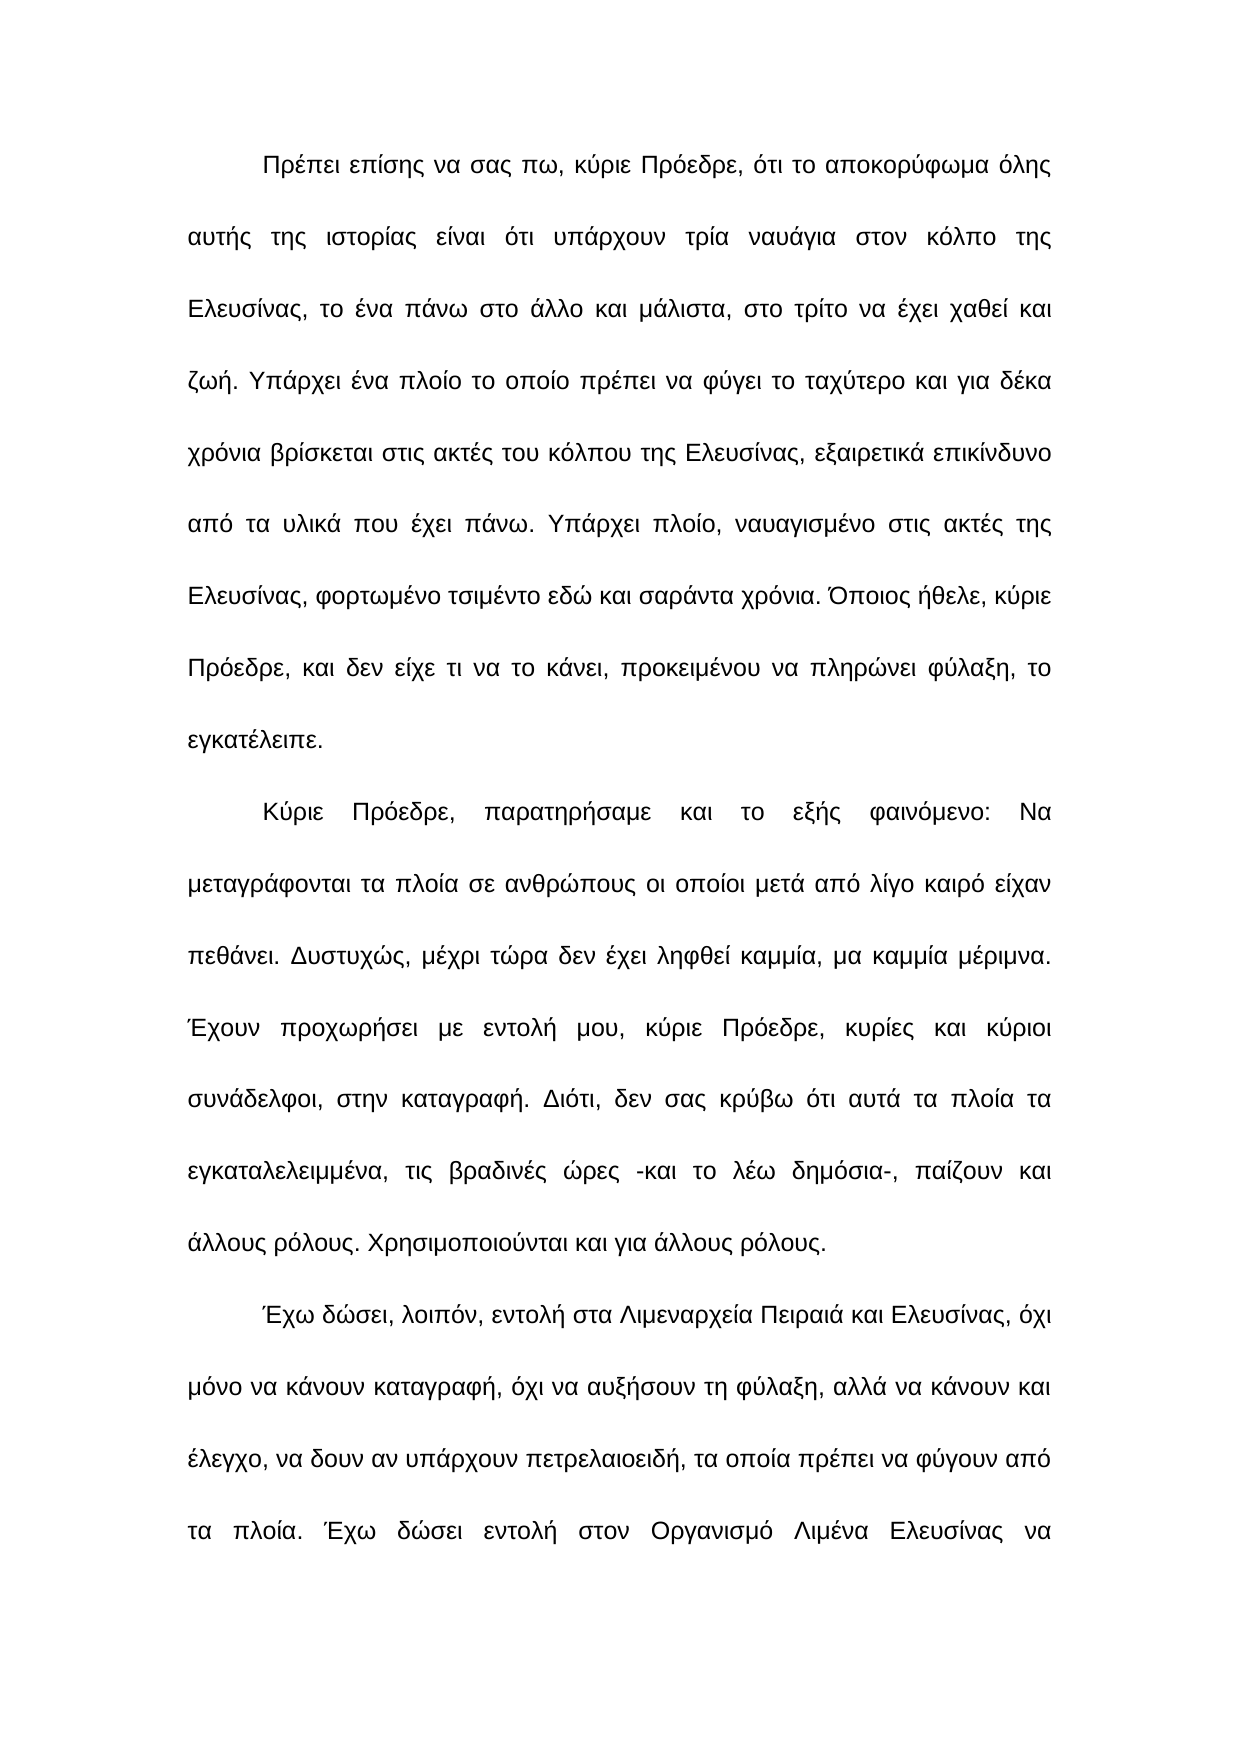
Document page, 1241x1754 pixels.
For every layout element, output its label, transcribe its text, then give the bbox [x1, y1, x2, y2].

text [187, 1300, 1053, 1544]
text Πρέπει επίσης να σας πω, κύριε Πρόεδρε, ότι το αποκορύφωμα όλης αυτής της ιστορίας είναι ότι υπάρχουν τρία ναυάγια στον κόλπο της Ελευσίνας, το ένα πάνω στο άλλο και μάλιστα, στο τρίτο να έχει χαθεί και ζωή. Υπάρχει ένα πλοίο το οποίο πρέπει να φύγει το ταχύτερο και για δέκα χρόνια βρίσκεται στις ακτές του κόλπου της Ελευσίνας, εξαιρετικά επικίνδυνο από τα υλικά που έχει πάνω. Υπάρχει πλοίο, ναυαγισμένο στις ακτές της Ελευσίνας, φορτωμένο τσιμέντο εδώ και σαράντα χρόνια. Όποιος ήθελε, κύριε Πρόεδρε, και δεν είχε τι να το κάνει, προκειμένου να πληρώνει φύλαξη, το εγκατέλειπε. [187, 150, 1053, 754]
text Κύριε Πρόεδρε, παρατηρήσαμε και το εξής φαινόμενο: Να μεταγράφονται τα πλοία σε ανθρώπους οι οποίοι μετά από λίγο καιρό είχαν πεθάνει. Δυστυχώς, μέχρι τώρα δεν έχει ληφθεί καμμία, μα καμμία μέριμνα. Έχουν προχωρήσει με εντολή μου, κύριε Πρόεδρε, κυρίες και κύριοι συνάδελφοι, στην καταγραφή. Διότι, δεν σας κρύβω ότι αυτά τα πλοία τα εγκαταλελειμμένα, τις βραδινές ώρες -και το λέω δημόσια-, παίζουν και άλλους ρόλους. Χρησιμοποιούνται και για άλλους ρόλους. [187, 797, 1053, 1257]
